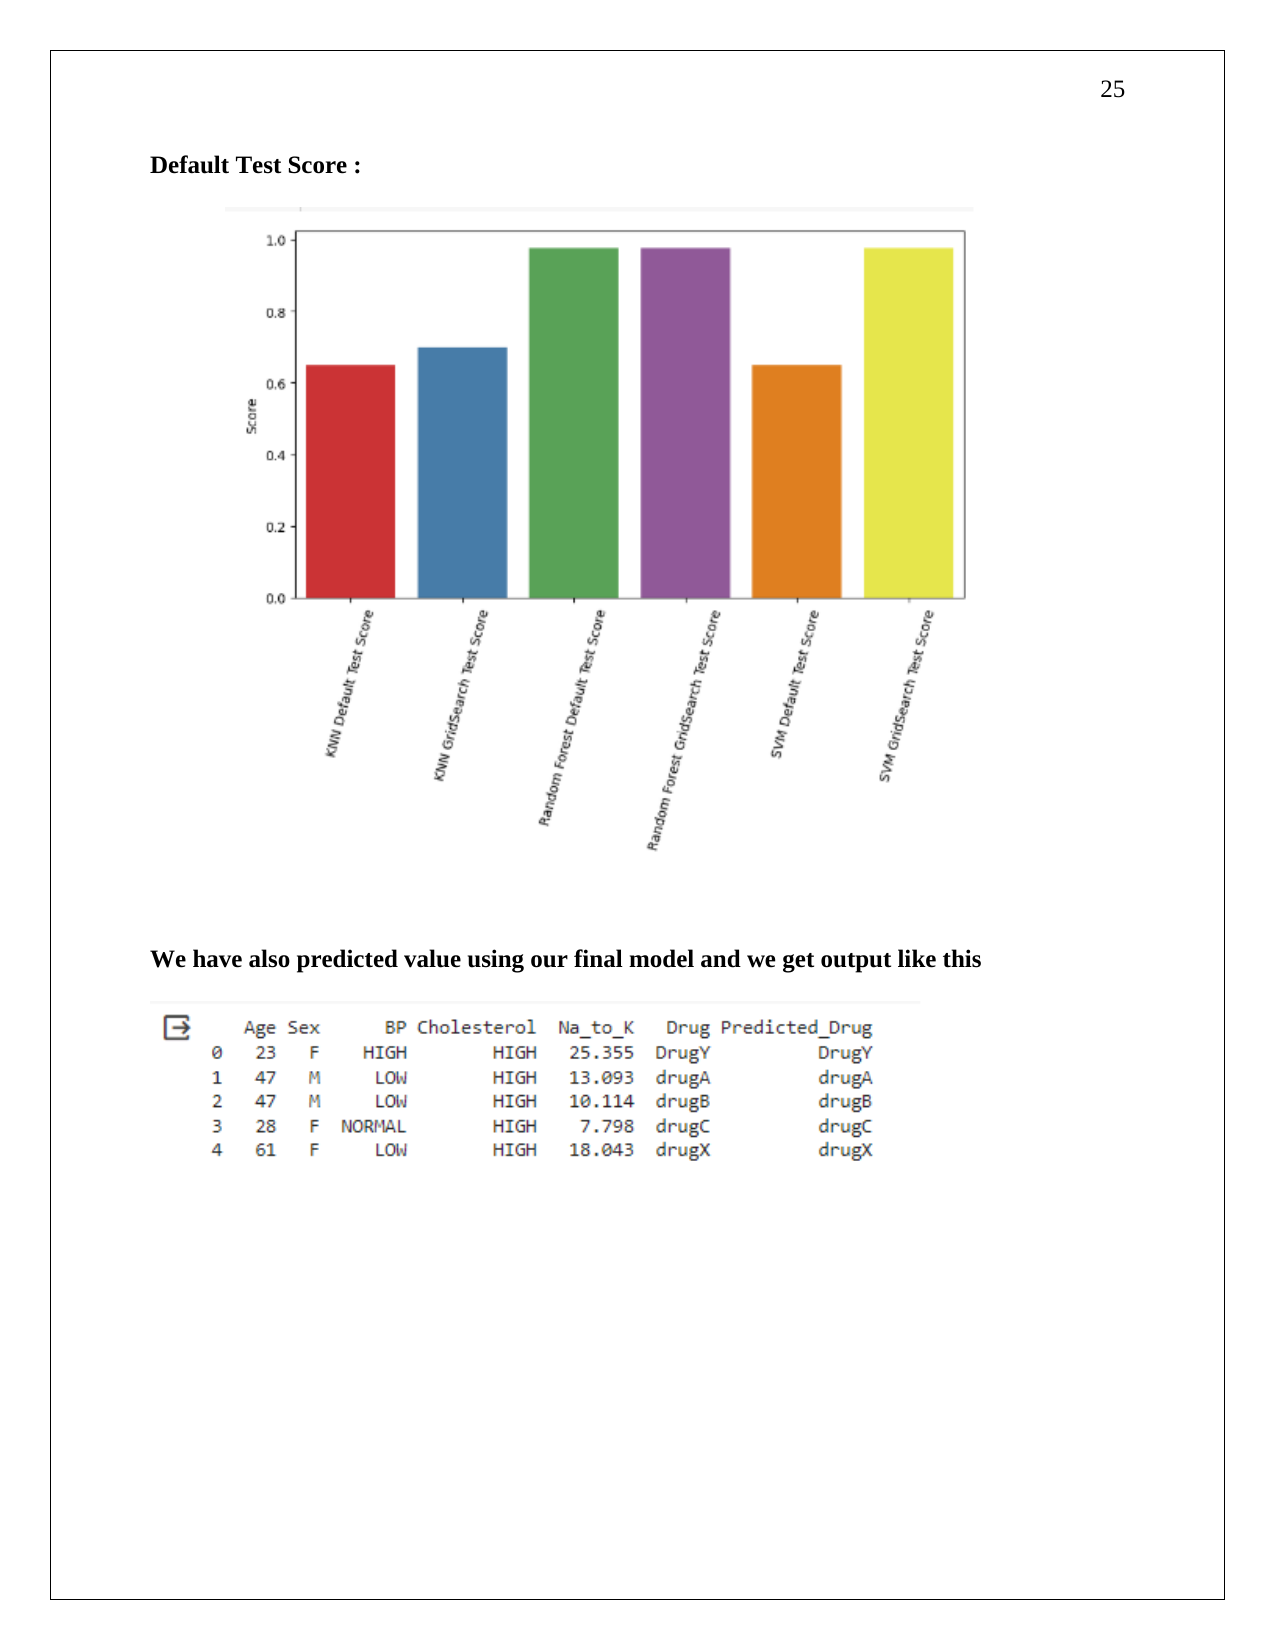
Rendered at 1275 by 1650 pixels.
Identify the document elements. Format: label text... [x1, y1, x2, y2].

picture [150, 1001, 921, 1230]
picture [225, 207, 980, 858]
text Default Test Score : [150, 150, 1125, 179]
text We have also predicted value using our final model and we get output like this [150, 944, 1125, 973]
